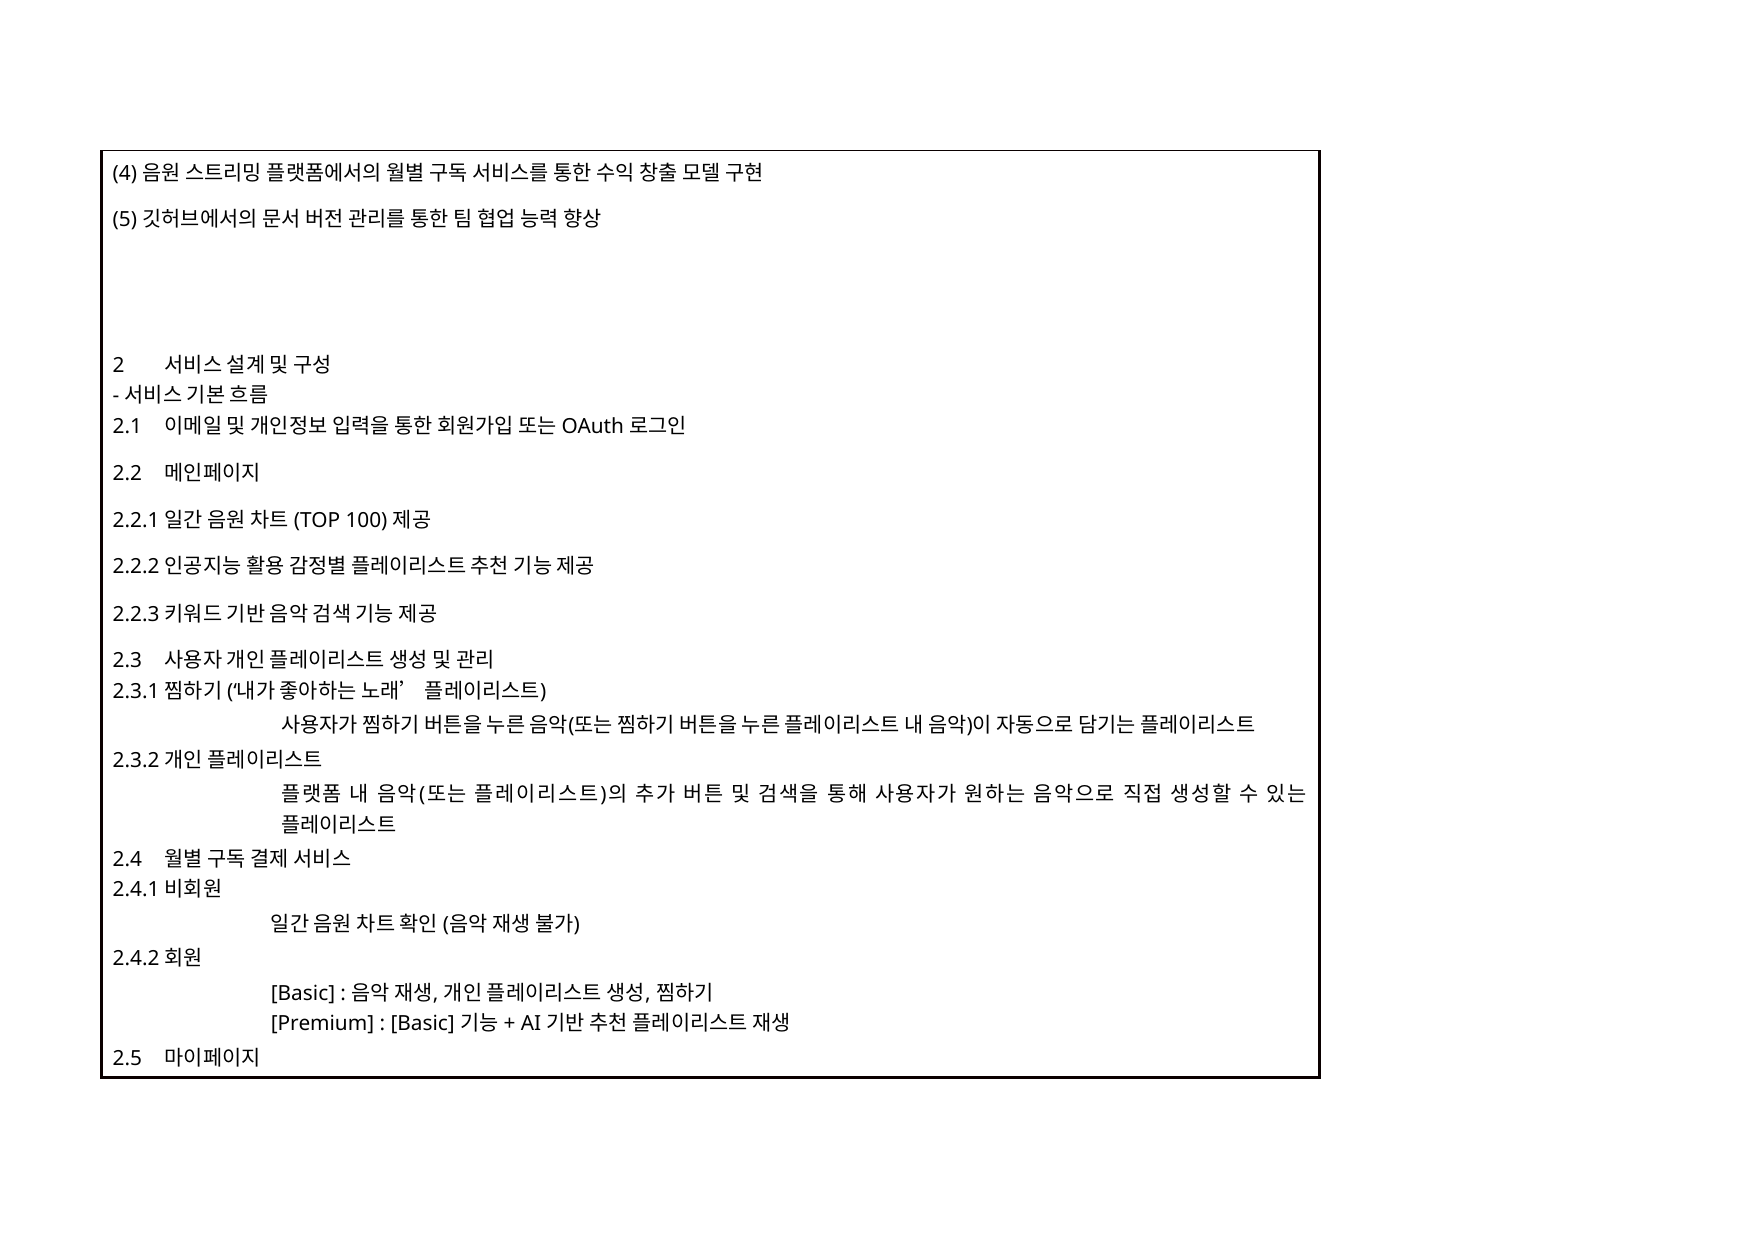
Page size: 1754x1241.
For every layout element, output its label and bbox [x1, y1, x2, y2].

table_cell [103, 151, 1318, 1076]
